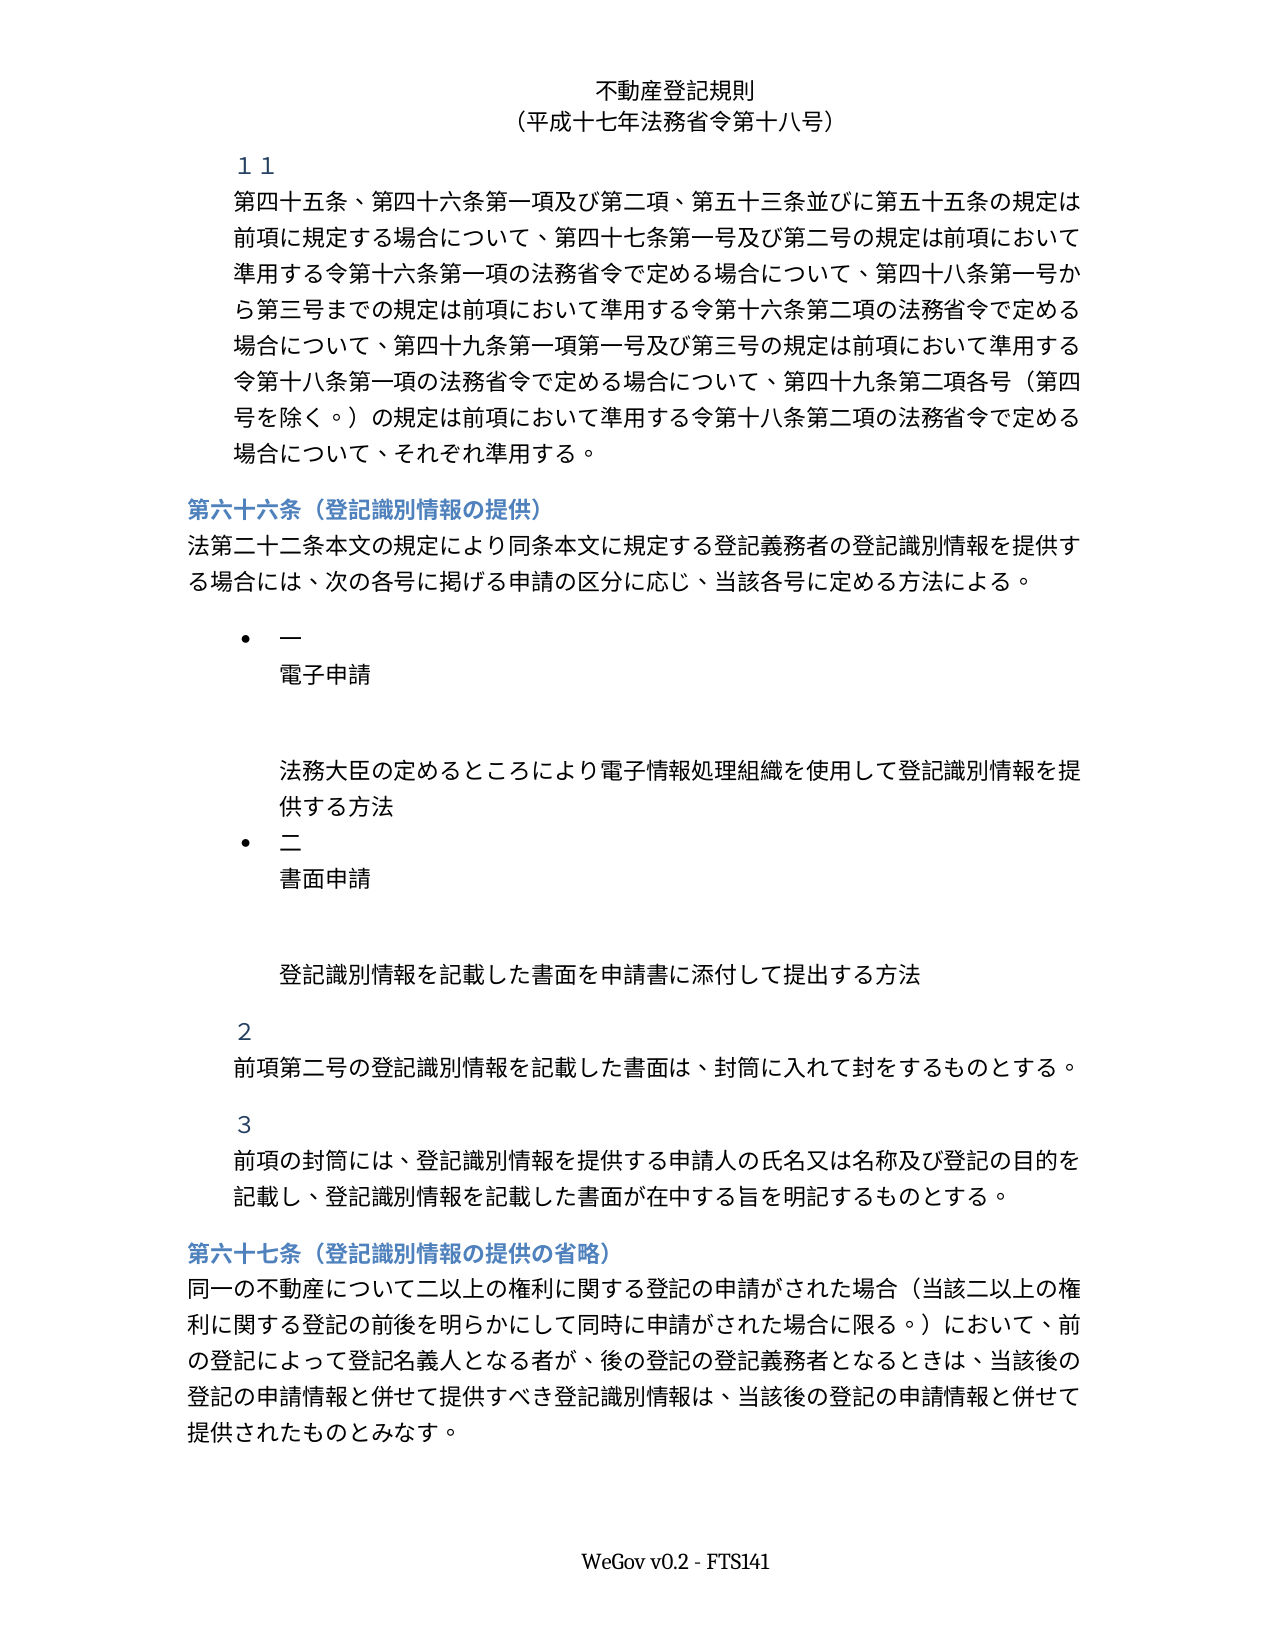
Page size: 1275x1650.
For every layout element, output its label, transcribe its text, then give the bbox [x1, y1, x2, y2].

subtitle 第六十七条（登記識別情報の提供の省略） [187, 1237, 1087, 1269]
text 第四十五条、第四十六条第一項及び第二項、第五十三条並びに第五十五条の規定は前項に規定する場合について、第四十七条第一号及び第二号の規定は前項において準用する令第十六条第一項の法務省令で定める場合について、第四十八条第一号から第三号までの規定は前項において準用する令第十六条第二項の法務省令で定める場合について、第四十九条第一項第一号及び第三号の規定は前項において準用する令第十八条第一項の法務省令で定める場合について、第四十九条第二項各号（第四号を除く。）の規定は前項において準用する令第十八条第二項の法務省令で定める場合について、それぞれ準用する。 [233, 186, 1087, 469]
subtitle 第六十六条（登記識別情報の提供） [187, 494, 1087, 526]
text 前項第二号の登記識別情報を記載した書面は、封筒に入れて封をするものとする。 [233, 1052, 1087, 1083]
subtitle ３ [233, 1109, 1087, 1140]
list 一 電子申請 法務大臣の定めるところにより電子情報処理組織を使用して登記識別情報を提供する方法 [242, 623, 1087, 822]
subtitle ２ [233, 1016, 1087, 1047]
text 法第二十二条本文の規定により同条本文に規定する登記義務者の登記識別情報を提供する場合には、次の各号に掲げる申請の区分に応じ、当該各号に定める方法による。 [187, 530, 1087, 597]
text 同一の不動産について二以上の権利に関する登記の申請がされた場合（当該二以上の権利に関する登記の前後を明らかにして同時に申請がされた場合に限る。）において、前の登記によって登記名義人となる者が、後の登記の登記義務者となるときは、当該後の登記の申請情報と併せて提供すべき登記識別情報は、当該後の登記の申請情報と併せて提供されたものとみなす。 [187, 1273, 1087, 1448]
subtitle １１ [233, 150, 1087, 181]
text 前項の封筒には、登記識別情報を提供する申請人の氏名又は名称及び登記の目的を記載し、登記識別情報を記載した書面が在中する旨を明記するものとする。 [233, 1145, 1087, 1212]
list 二 書面申請 登記識別情報を記載した書面を申請書に添付して提出する方法 [242, 827, 1087, 991]
